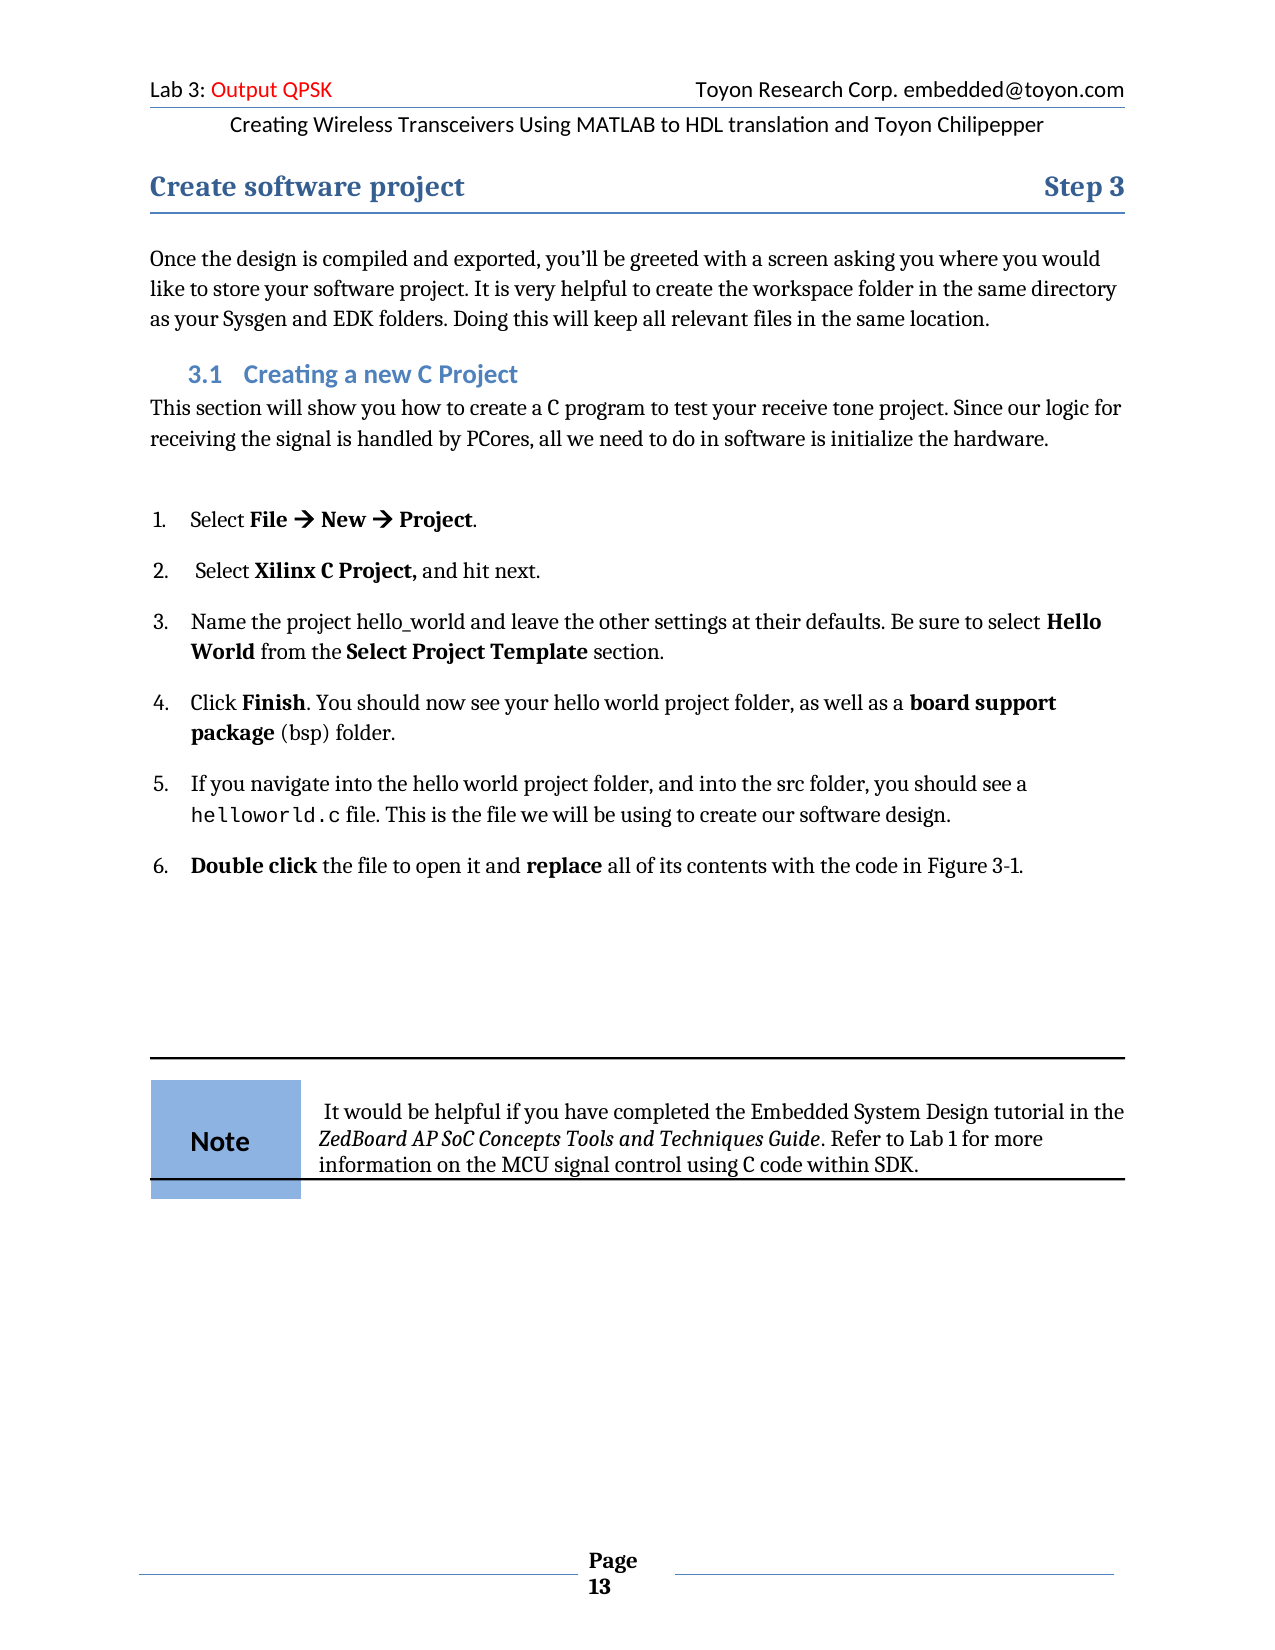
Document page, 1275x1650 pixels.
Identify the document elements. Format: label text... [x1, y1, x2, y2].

list Select File New Project. [153, 507, 1125, 533]
title Create software project Step 3 [150, 171, 1125, 212]
subtitle 3.1 Creating a new C Project [187, 357, 1125, 390]
text This section will show you how to create a C program to test your receive tone project. Since our logic for receiving the signal is handled by PCores, all we need to do in software is initialize the hardware. [150, 395, 1125, 452]
list Double click the file to open it and replace all of its contents with the code in Figure 3-1. [153, 853, 1125, 879]
list Select Xilinx C Project, and hit next. [153, 558, 1125, 584]
list Name the project hello_world and leave the other settings at their defaults. Be sure to select Hello World from the Select Project Template section. [153, 609, 1125, 665]
text It would be helpful if you have completed the Embedded System Design tutorial in the ZedBoard AP SoC Concepts Tools and Techniques Guide. Refer to Lab 1 for more information on the MCU signal control using C code within SDK. [319, 1099, 1125, 1178]
text Once the design is compiled and exported, you’ll be greeted with a screen asking you where you would like to store your software project. It is very helpful to create the workspace folder in the same directory as your Sysgen and EDK folders. Doing this will keep all relevant files in the same location. [150, 246, 1125, 332]
list If you navigate into the hello world project folder, and into the src folder, you should see a helloworld.c file. This is the file we will be using to create our software design. [153, 771, 1125, 828]
list Click Finish. You should now see your hello world project folder, as well as a board support package (bsp) folder. [153, 690, 1125, 746]
